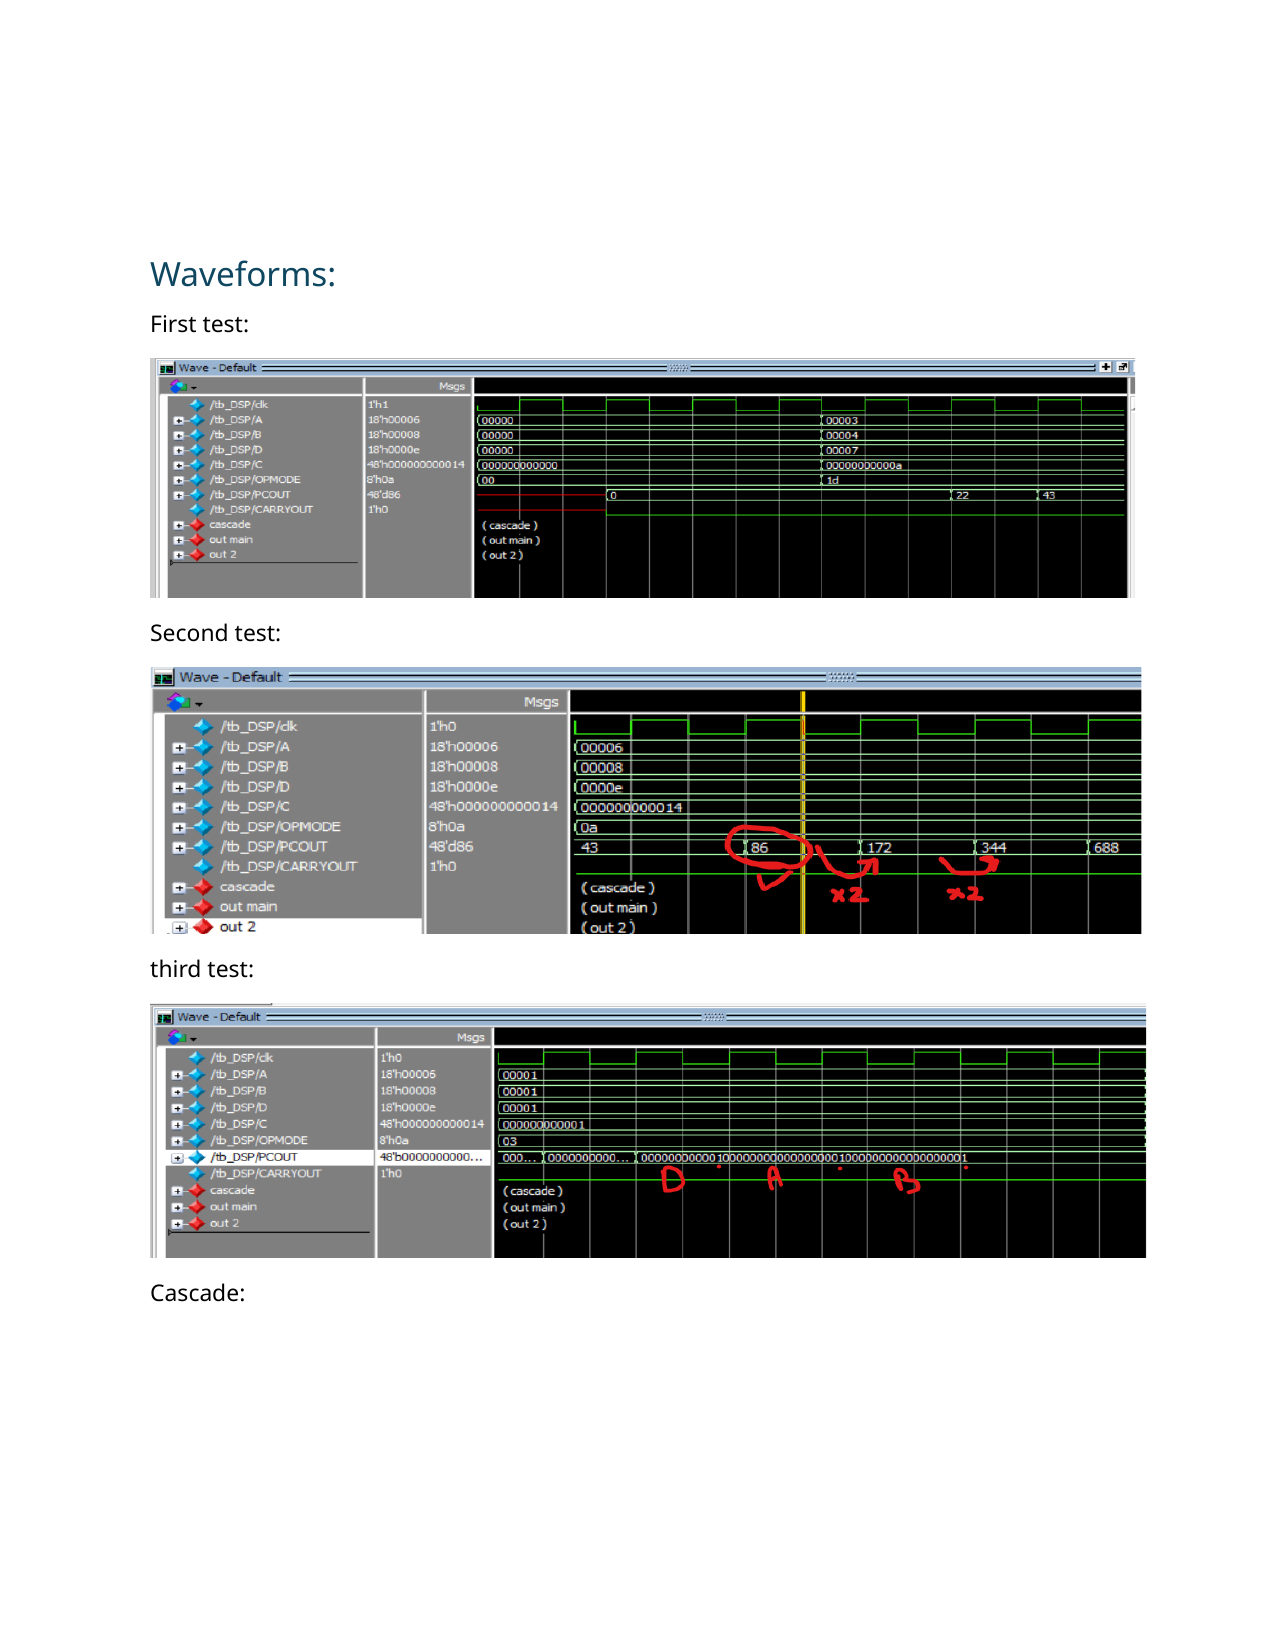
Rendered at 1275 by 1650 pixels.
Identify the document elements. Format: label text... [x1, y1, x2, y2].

picture [150, 358, 1135, 598]
picture [150, 667, 1142, 934]
text Second test: [150, 617, 1125, 648]
text Cascade: [150, 1277, 1125, 1308]
text First test: [150, 308, 1125, 339]
picture [150, 1003, 1147, 1258]
text third test: [150, 953, 1125, 984]
subtitle Waveforms: [150, 251, 1125, 296]
